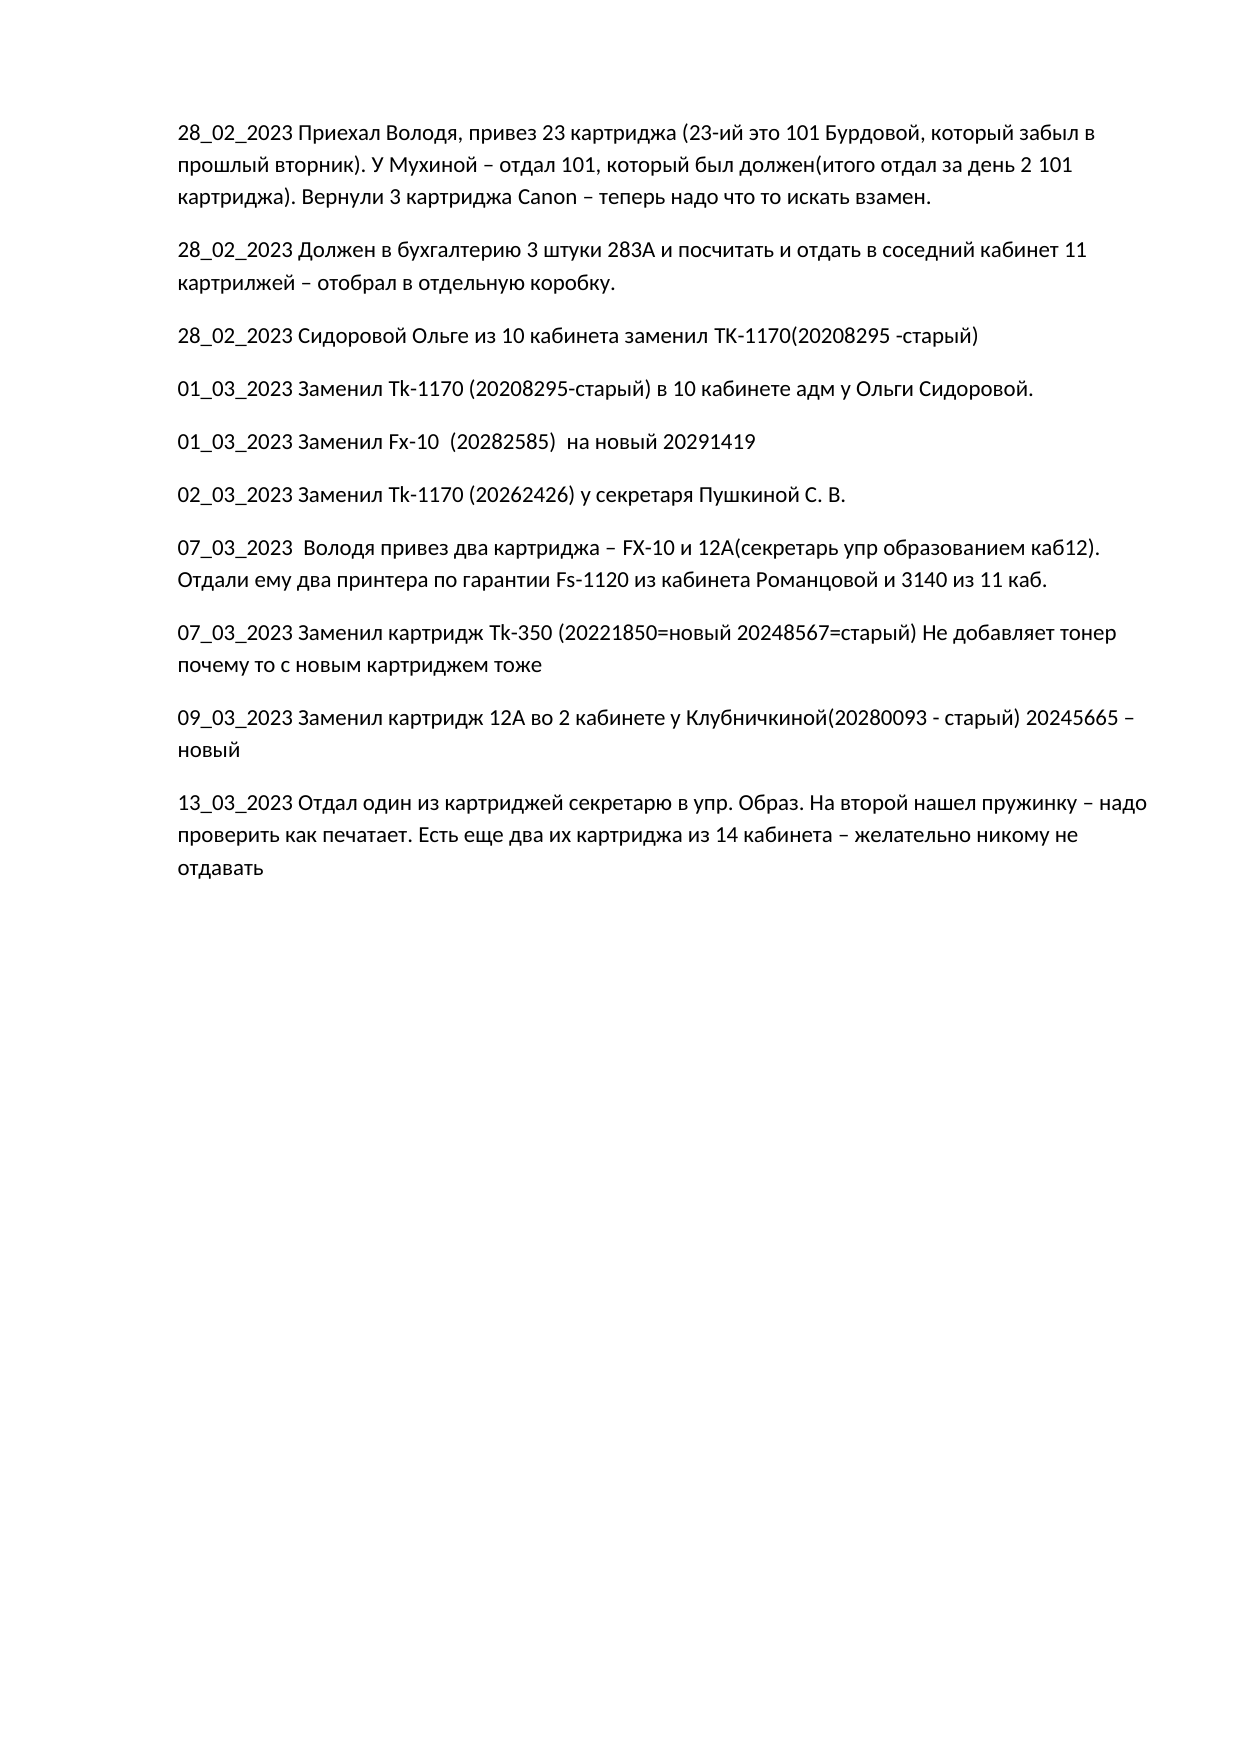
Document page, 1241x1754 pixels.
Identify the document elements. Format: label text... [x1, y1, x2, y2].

text 28_02_2023 Должен в бухгалтерию 3 штуки 283А и посчитать и отдать в соседний кабинет 11 картрилжей – отобрал в отдельную коробку. [177, 236, 1152, 296]
text 01_03_2023 Заменил Fx-10 (20282585) на новый 20291419 [177, 427, 1152, 455]
text 07_03_2023 Заменил картридж Tk-350 (20221850=новый 20248567=старый) Не добавляет тонер почему то с новым картриджем тоже [177, 618, 1152, 678]
text 28_02_2023 Сидоровой Ольге из 10 кабинета заменил TK-1170(20208295 -старый) [177, 321, 1152, 349]
text 28_02_2023 Приехал Володя, привез 23 картриджа (23-ий это 101 Бурдовой, который забыл в прошлый вторник). У Мухиной – отдал 101, который был должен(итого отдал за день 2 101 картриджа). Вернули 3 картриджа Canon – теперь надо что то искать взамен. [177, 118, 1152, 211]
text 09_03_2023 Заменил картридж 12А во 2 кабинете у Клубничкиной(20280093 - старый) 20245665 – новый [177, 703, 1152, 763]
text 02_03_2023 Заменил Tk-1170 (20262426) у секретаря Пушкиной С. В. [177, 480, 1152, 508]
text 07_03_2023 Володя привез два картриджа – FX-10 и 12А(секретарь упр образованием каб12). Отдали ему два принтера по гарантии Fs-1120 из кабинета Романцовой и 3140 из 11 каб. [177, 533, 1152, 593]
text 01_03_2023 Заменил Tk-1170 (20208295-старый) в 10 кабинете адм у Ольги Сидоровой. [177, 374, 1152, 402]
text 13_03_2023 Отдал один из картриджей секретарю в упр. Образ. На второй нашел пружинку – надо проверить как печатает. Есть еще два их картриджа из 14 кабинета – желательно никому не отдавать [177, 788, 1152, 881]
